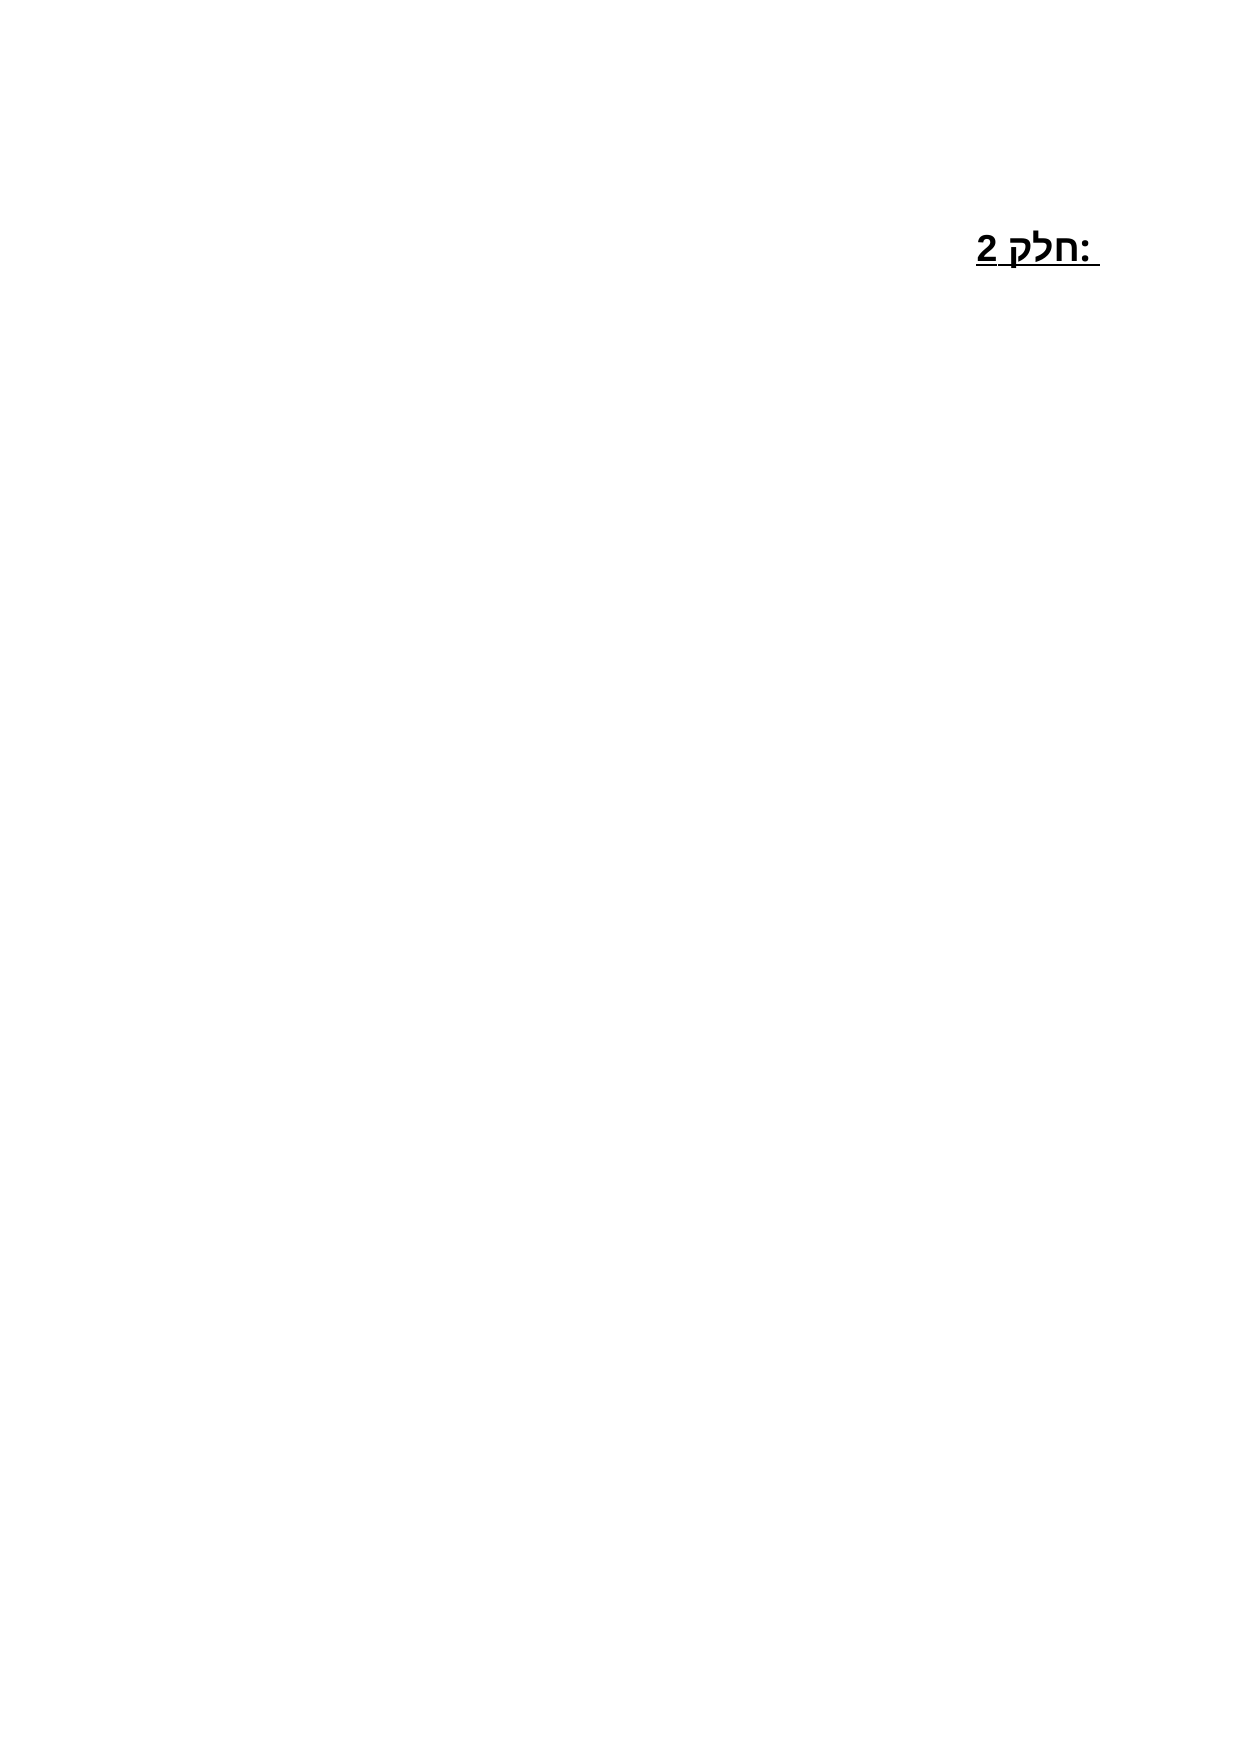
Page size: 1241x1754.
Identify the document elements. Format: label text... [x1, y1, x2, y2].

text חלק 2: [150, 222, 1090, 273]
